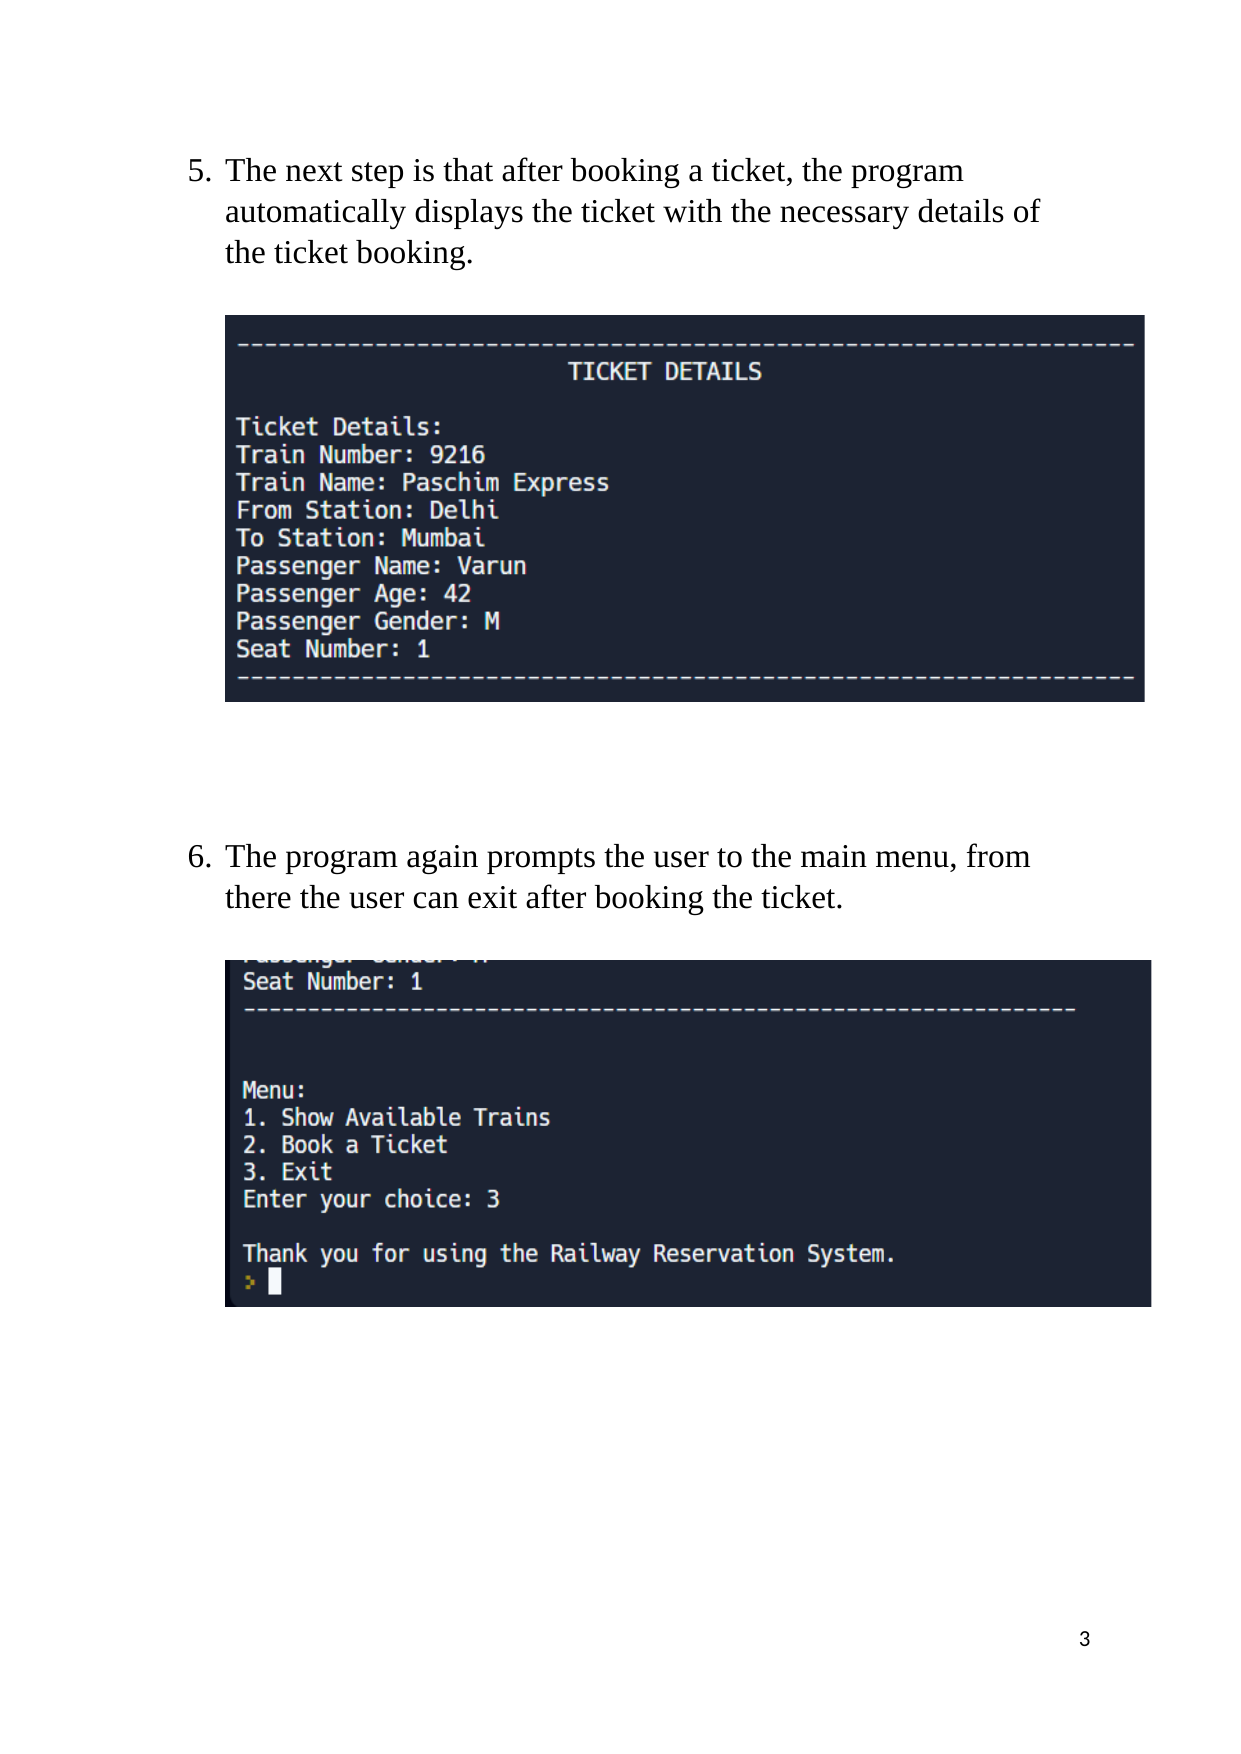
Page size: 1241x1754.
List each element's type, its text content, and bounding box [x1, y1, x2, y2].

picture [225, 315, 1145, 702]
picture [225, 960, 1152, 1307]
list The next step is that after booking a ticket, the program automatically displays the ticket with the necessary details of the ticket booking. [187, 150, 1090, 271]
list The program again prompts the user to the main menu, from there the user can exit after booking the ticket. [187, 836, 1090, 916]
